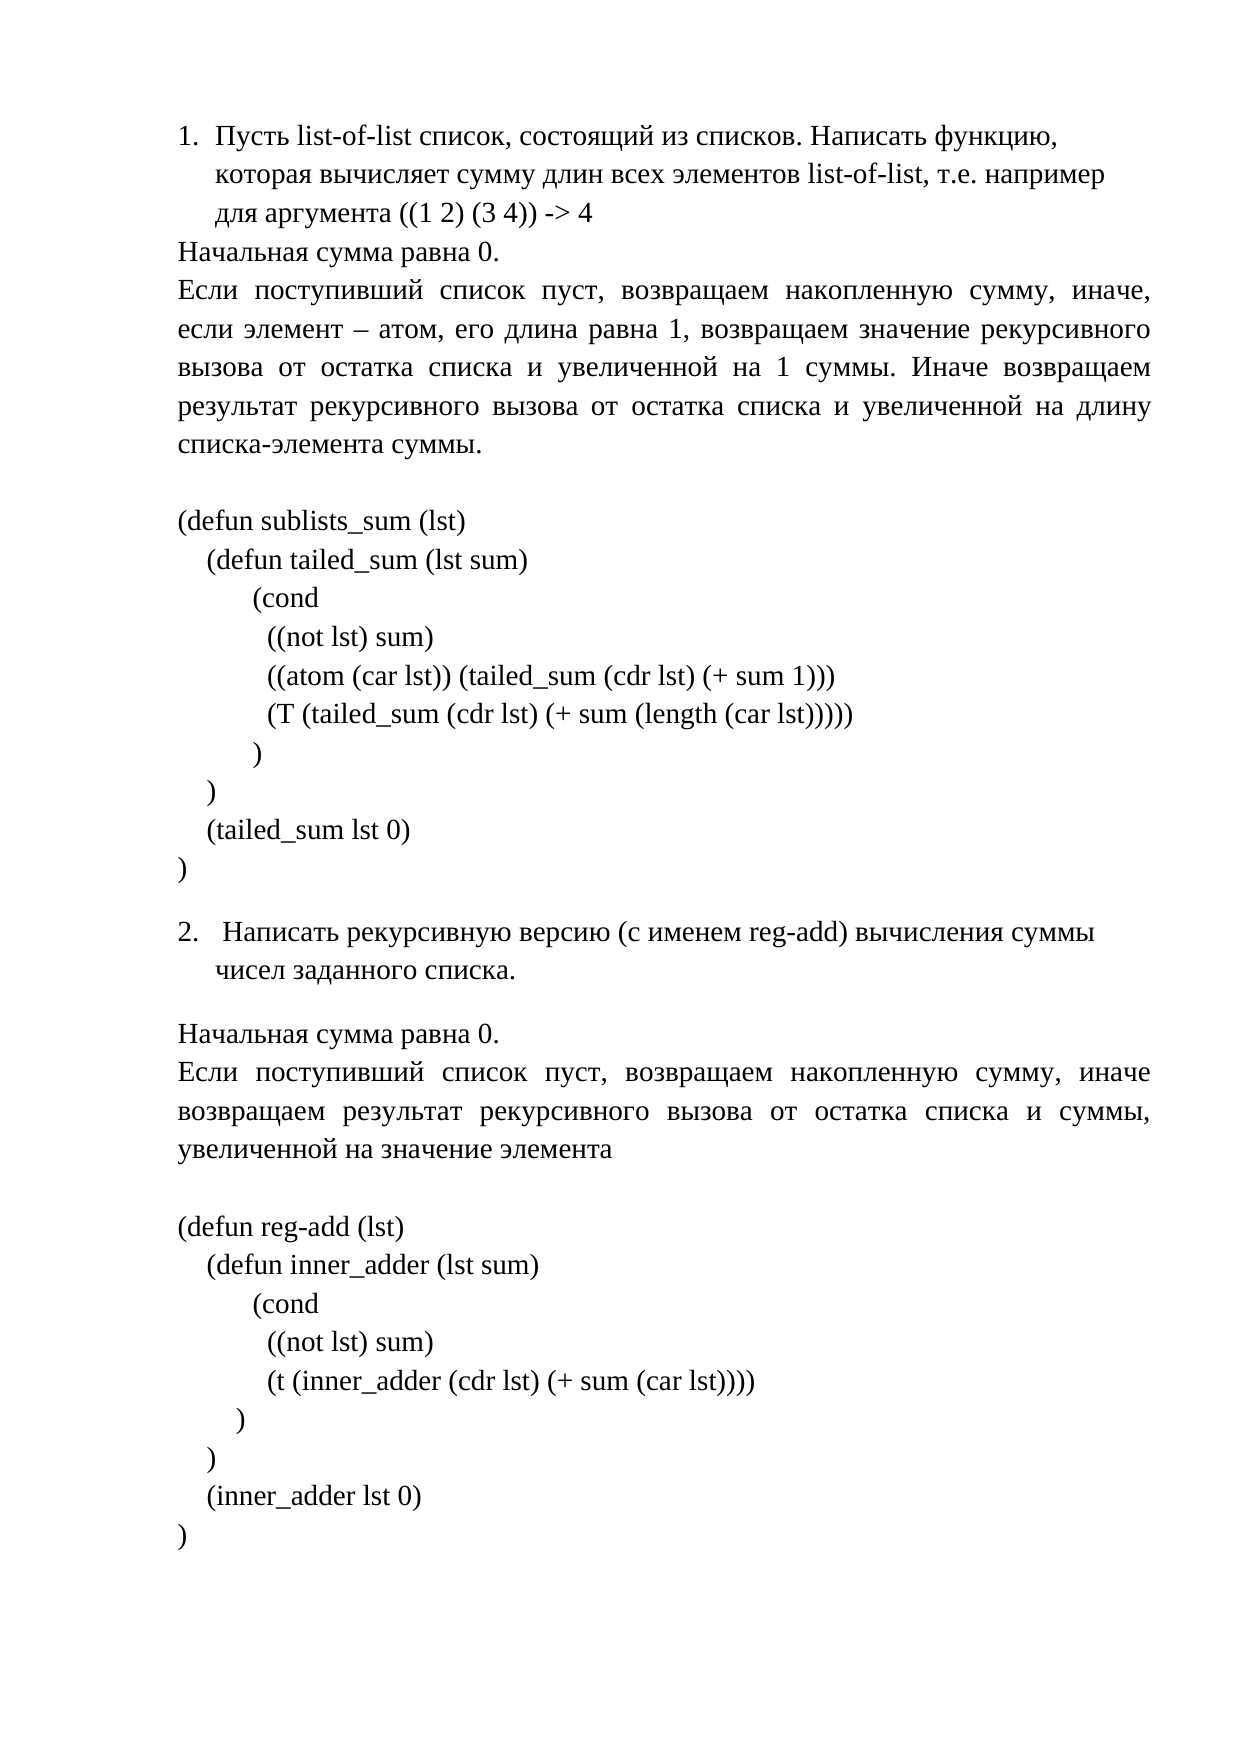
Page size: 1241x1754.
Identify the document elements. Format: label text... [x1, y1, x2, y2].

text (t (inner_adder (cdr lst) (+ sum (car lst)))) [177, 1363, 1152, 1396]
text Если поступивший список пуст, возвращаем накопленную сумму, иначе возвращаем результат рекурсивного вызова от остатка списка и суммы, увеличенной на значение элемента [177, 1054, 1152, 1165]
text (defun reg-add (lst) [177, 1209, 1152, 1242]
text Если поступивший список пуст, возвращаем накопленную сумму, иначе, если элемент – атом, его длина равна 1, возвращаем значение рекурсивного вызова от остатка списка и увеличенной на 1 суммы. Иначе возвращаем результат рекурсивного вызова от остатка списка и увеличенной на длину списка-элемента суммы. [177, 272, 1152, 460]
text ((atom (car lst)) (tailed_sum (cdr lst) (+ sum 1))) [177, 658, 1152, 691]
list Написать рекурсивную версию (с именем reg-add) вычисления суммы чисел заданного списка. [177, 914, 1152, 986]
text Начальная сумма равна 0. [177, 1016, 1152, 1049]
text (cond [177, 581, 1152, 614]
text (defun inner_adder (lst sum) [177, 1247, 1152, 1281]
text (inner_adder lst 0) [177, 1478, 1152, 1512]
text ) [177, 773, 1152, 807]
text ) [177, 735, 1152, 768]
text ) [177, 850, 1152, 884]
text ((not lst) sum) [177, 1324, 1152, 1358]
text (defun sublists_sum (lst) [177, 503, 1152, 537]
text ) [177, 1517, 1152, 1551]
text ((not lst) sum) [177, 619, 1152, 653]
text (tailed_sum lst 0) [177, 812, 1152, 845]
text ) [177, 1401, 1152, 1435]
text (cond [177, 1286, 1152, 1319]
text (T (tailed_sum (cdr lst) (+ sum (length (car lst))))) [177, 696, 1152, 730]
list Пусть list-of-list список, состоящий из списков. Написать функцию, которая вычисляет сумму длин всех элементов list-of-list, т.е. например для аргумента ((1 2) (3 4)) -> 4 [177, 118, 1152, 229]
text Начальная сумма равна 0. [177, 234, 1152, 267]
text (defun tailed_sum (lst sum) [177, 542, 1152, 576]
text ) [177, 1440, 1152, 1473]
